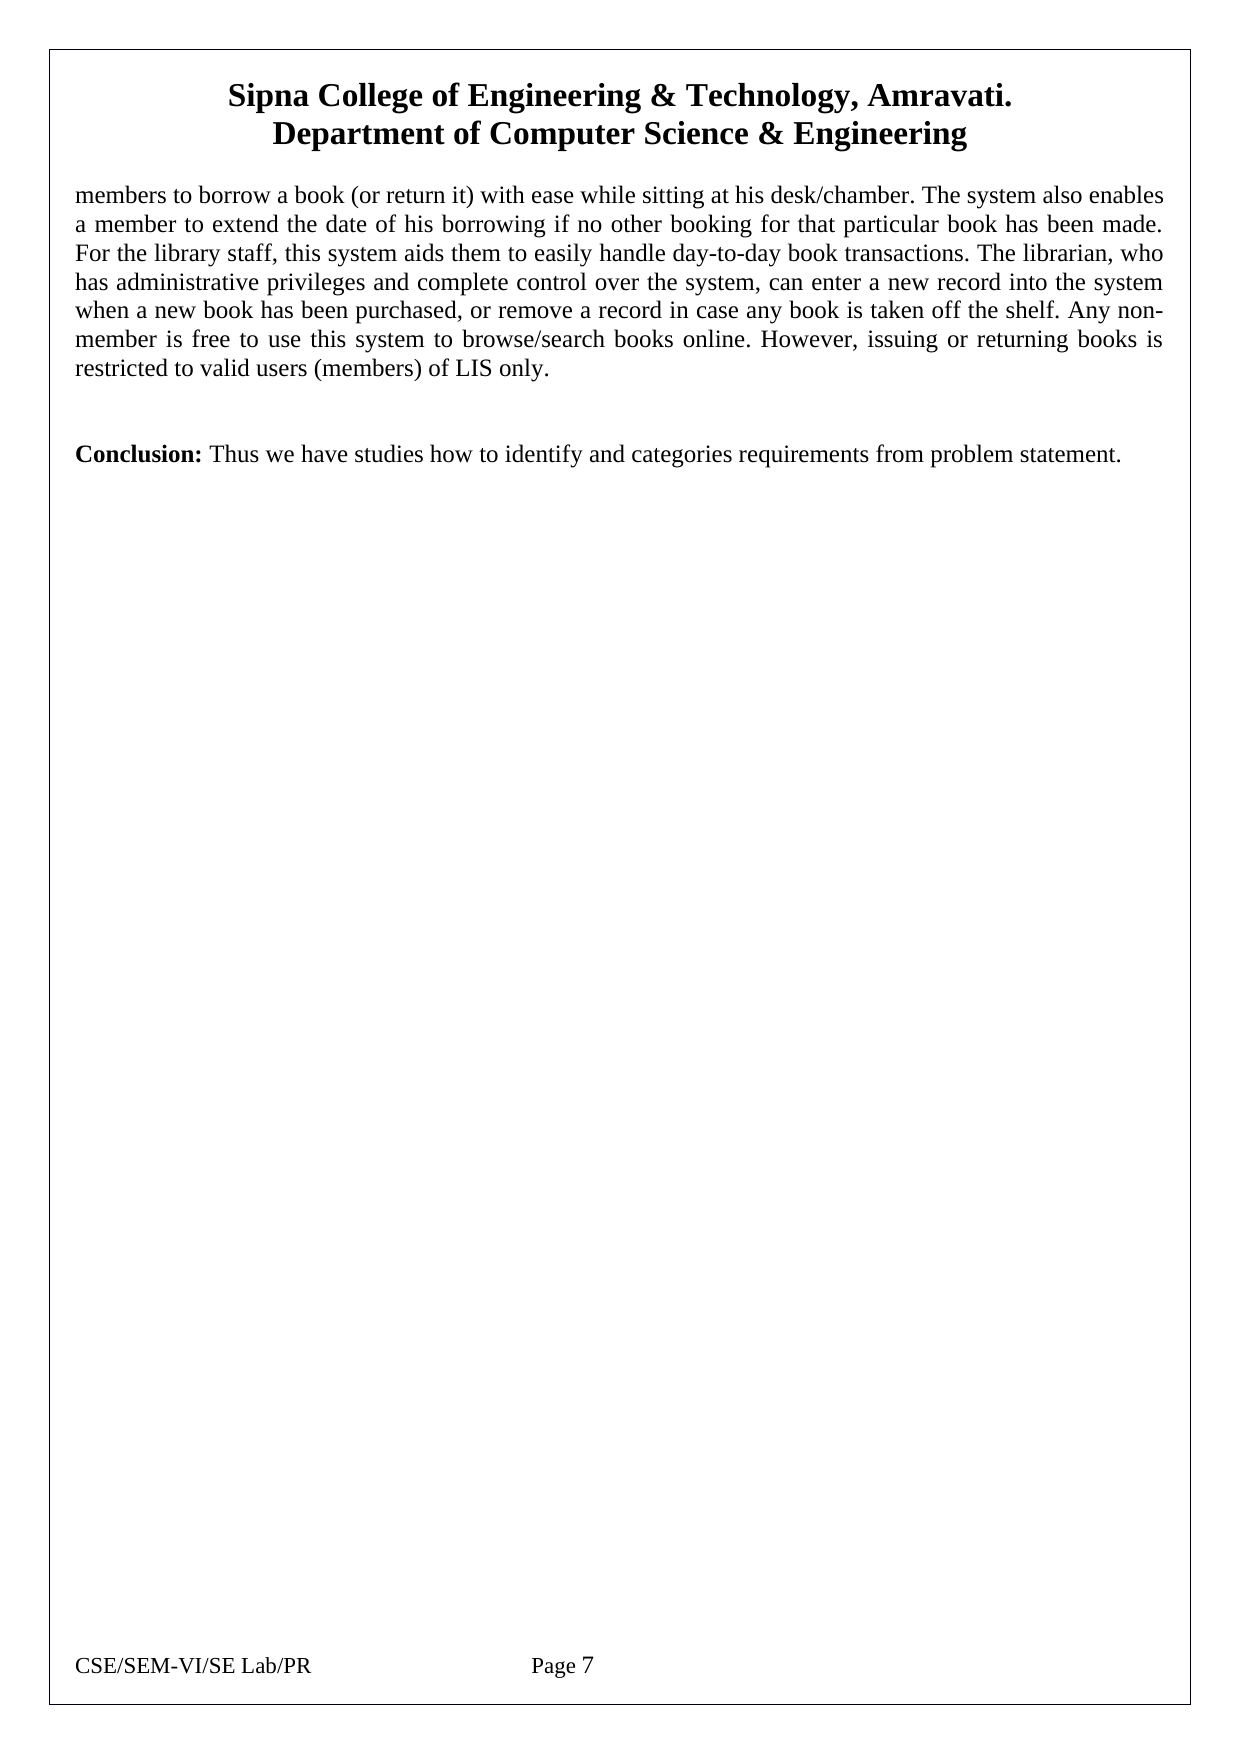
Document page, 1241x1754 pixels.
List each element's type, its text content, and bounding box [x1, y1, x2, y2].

text Conclusion: Thus we have studies how to identify and categories requirements from problem statement. [75, 439, 1165, 468]
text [75, 180, 1165, 382]
